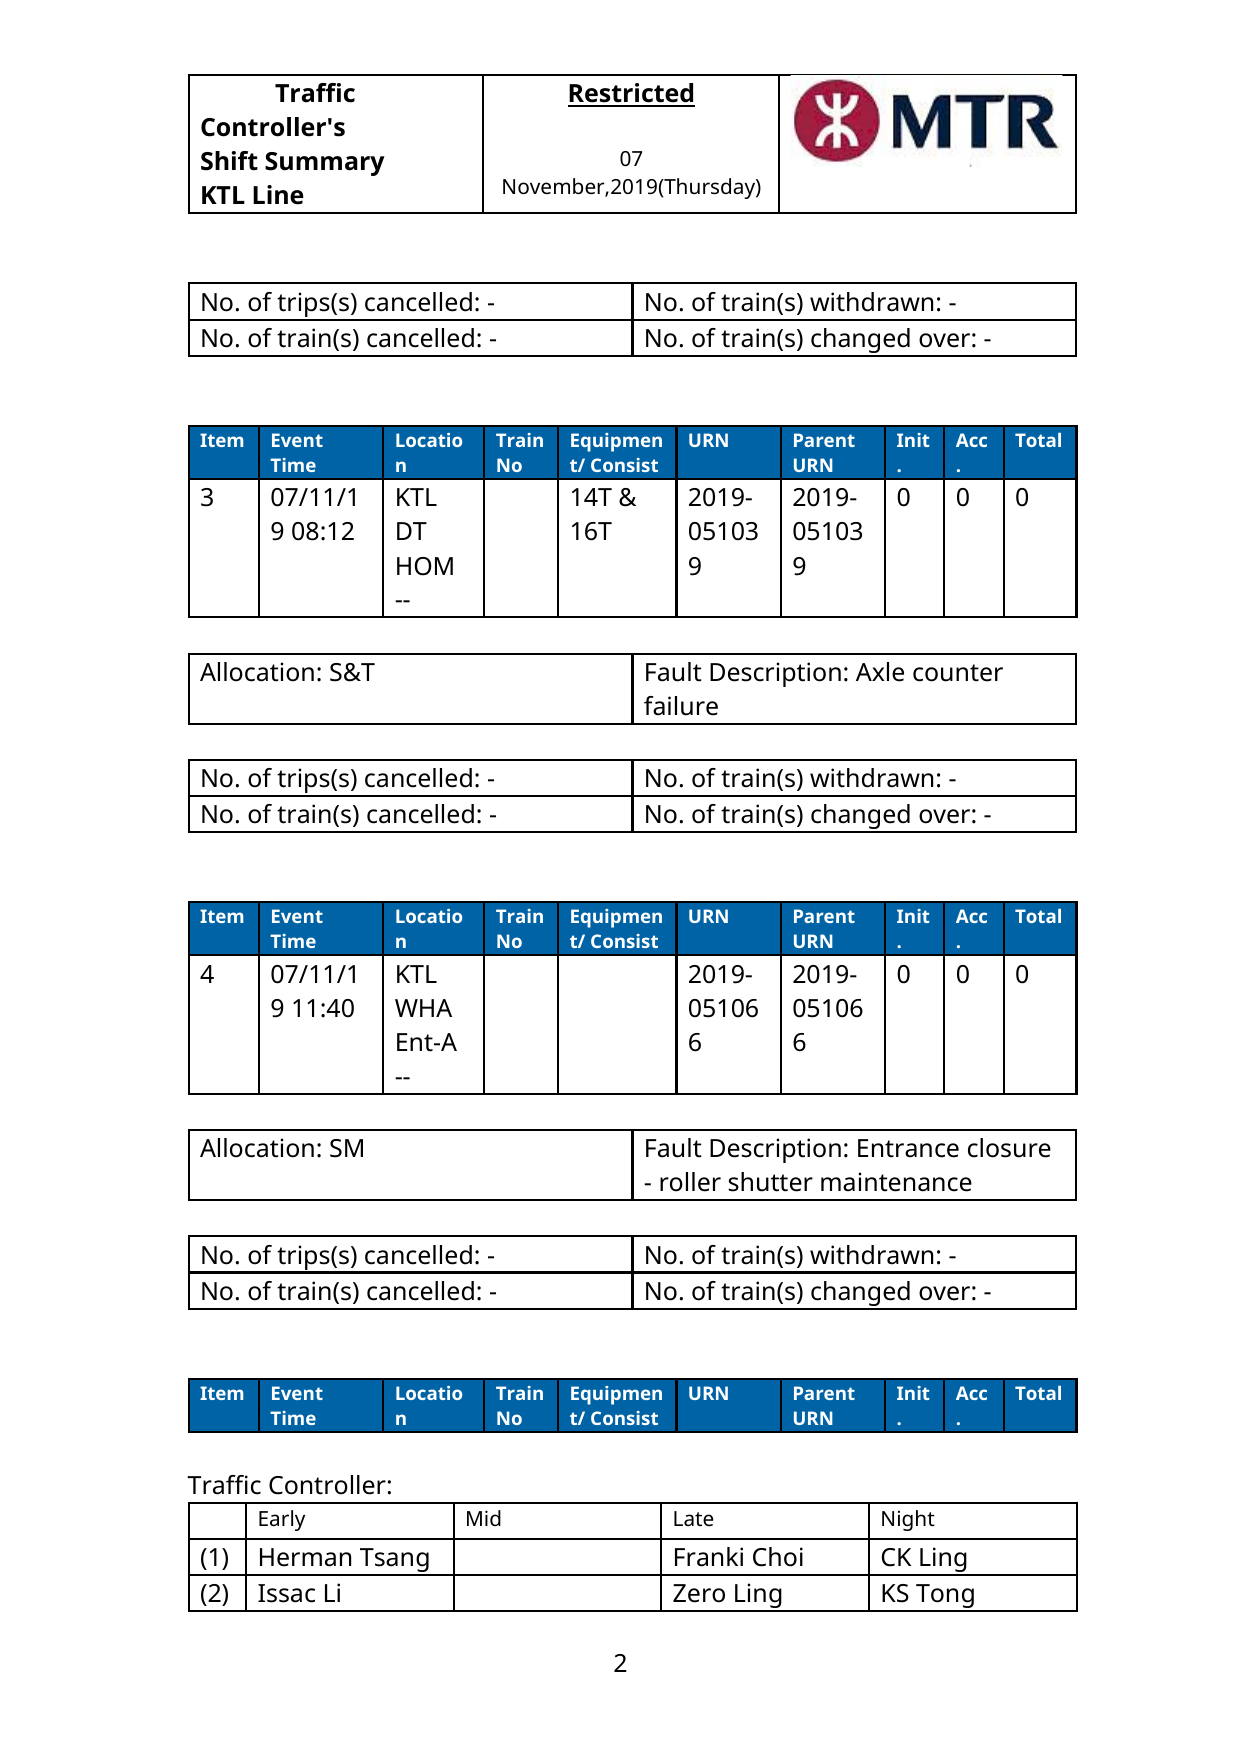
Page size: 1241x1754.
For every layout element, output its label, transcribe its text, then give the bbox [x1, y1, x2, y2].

table_cell 07/11/19 08:12 [260, 480, 382, 616]
table_header Equipment/ Consist [559, 903, 675, 954]
table_cell 4 [190, 956, 258, 1093]
table_header Location [384, 903, 483, 954]
table_cell No. of train(s) cancelled: - [190, 797, 631, 831]
table_header Item [190, 427, 258, 478]
table_cell 0 [1005, 956, 1075, 1093]
picture [790, 75, 1063, 167]
table_cell 0 [1005, 480, 1075, 616]
table_header No. of train(s) withdrawn: - [634, 284, 1075, 318]
table_header Event Time [260, 1380, 382, 1431]
table_cell KTL WHA Ent-A -- [384, 956, 483, 1093]
table_cell KTL DT HOM -- [384, 480, 483, 616]
table_cell 3 [190, 480, 258, 616]
table_header Train No [485, 1380, 557, 1431]
table_header URN [678, 427, 780, 478]
table_cell No. of train(s) cancelled: - [190, 1274, 631, 1307]
table_header Acc. [945, 903, 1003, 954]
table_header Event Time [260, 903, 382, 954]
table_header Parent URN [782, 427, 884, 478]
table_header Init. [886, 1380, 943, 1431]
table_header Allocation: SM [190, 1131, 631, 1199]
table_cell 2019-051066 [678, 956, 780, 1093]
table_header Total [1005, 903, 1075, 954]
table_header Location [384, 427, 483, 478]
table_header Item [190, 903, 258, 954]
table_cell 2019-051039 [782, 480, 884, 616]
table_header No. of train(s) withdrawn: - [634, 761, 1075, 795]
table_header Init. [886, 427, 943, 478]
table_cell 0 [886, 956, 943, 1093]
table_header Train No [485, 427, 557, 478]
table_header Allocation: S&T [190, 655, 631, 723]
table_header Train No [485, 903, 557, 954]
table_cell [485, 956, 557, 1093]
table_header No. of trips(s) cancelled: - [190, 1237, 631, 1271]
table_header Location [384, 1380, 483, 1431]
table_cell 2019-051066 [782, 956, 884, 1093]
table_cell No. of train(s) changed over: - [634, 321, 1075, 354]
table_header Acc. [945, 1380, 1003, 1431]
table_cell 2019-051039 [678, 480, 780, 616]
table_cell 0 [945, 480, 1003, 616]
table_header URN [678, 903, 780, 954]
table_header Parent URN [782, 903, 884, 954]
table_header Total [1005, 427, 1075, 478]
table_header No. of trips(s) cancelled: - [190, 284, 631, 318]
table_cell [559, 956, 675, 1093]
table_cell 07/11/19 11:40 [260, 956, 382, 1093]
table_header Event Time [260, 427, 382, 478]
table_header Parent URN [782, 1380, 884, 1431]
table_header No. of train(s) withdrawn: - [634, 1237, 1075, 1271]
table_cell 14T & 16T [559, 480, 675, 616]
table_header Equipment/ Consist [559, 427, 675, 478]
table_header Fault Description: Entrance closure - roller shutter maintenance [634, 1131, 1075, 1199]
table_cell No. of train(s) changed over: - [634, 797, 1075, 831]
table_header Acc. [945, 427, 1003, 478]
table_header Fault Description: Axle counter failure [634, 655, 1075, 723]
table_header Total [1005, 1380, 1075, 1431]
table_cell [485, 480, 557, 616]
table_header Equipment/ Consist [559, 1380, 675, 1431]
table_header Init. [886, 903, 943, 954]
table_cell No. of train(s) cancelled: - [190, 321, 631, 354]
table_header Item [190, 1380, 258, 1431]
table_header URN [678, 1380, 780, 1431]
table_header No. of trips(s) cancelled: - [190, 761, 631, 795]
table_cell No. of train(s) changed over: - [634, 1274, 1075, 1307]
table_cell 0 [945, 956, 1003, 1093]
table_cell 0 [886, 480, 943, 616]
